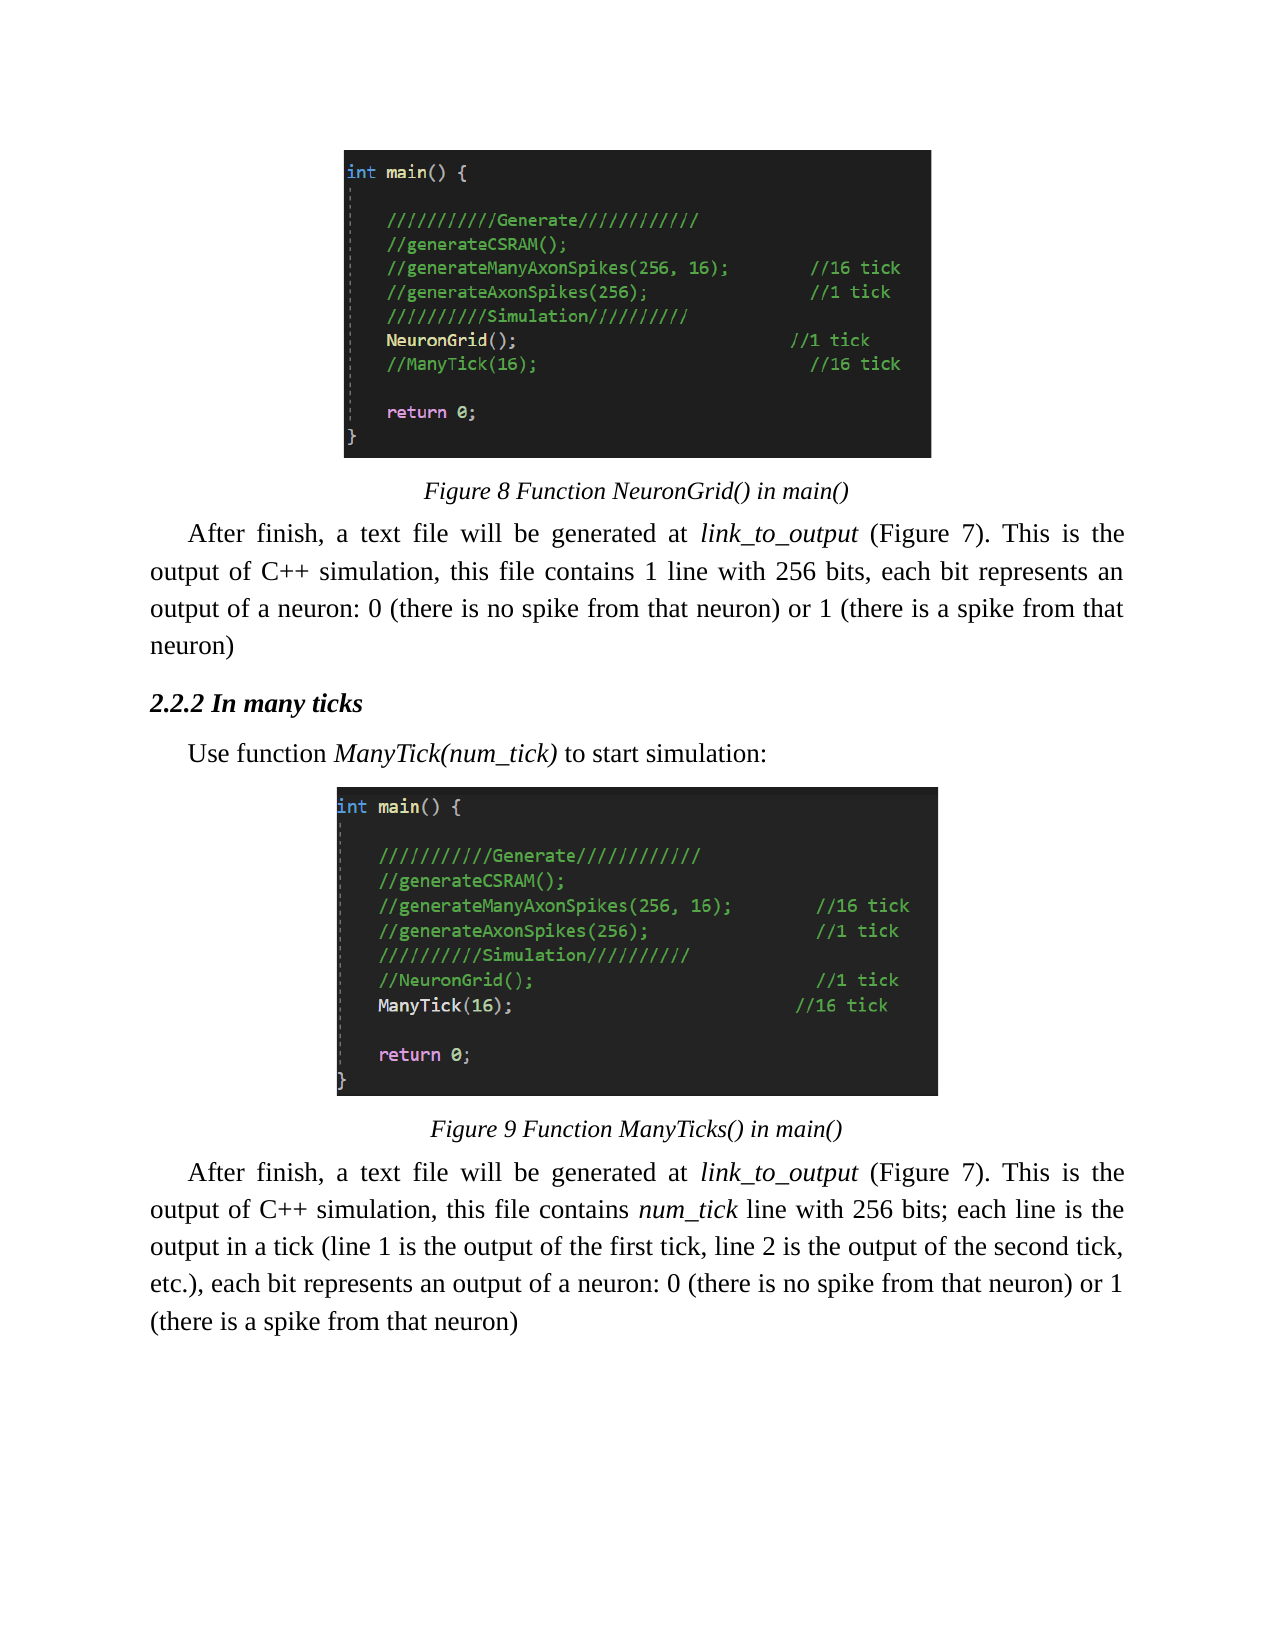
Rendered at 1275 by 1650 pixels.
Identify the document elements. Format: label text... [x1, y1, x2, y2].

text Figure 8 Function NeuronGrid() in main() [150, 476, 1125, 505]
text Figure 9 Function ManyTicks() in main() [150, 1114, 1125, 1143]
text After finish, a text file will be generated at link_to_output (Figure 7). This is the output of C++ simulation, this file contains num_tick line with 256 bits; each line is the output in a tick (line 1 is the output of the first tick, line 2 is the output of the second tick, etc.), each bit represents an output of a neuron: 0 (there is no spike from that neuron) or 1 (there is a spike from that neuron) [150, 1156, 1125, 1336]
subtitle In many ticks [150, 687, 1125, 718]
text After finish, a text file will be generated at link_to_output (Figure 7). This is the output of C++ simulation, this file contains 1 line with 256 bits, each bit represents an output of a neuron: 0 (there is no spike from that neuron) or 1 (there is a spike from that neuron) [150, 517, 1125, 660]
picture [336, 787, 939, 1096]
picture [343, 150, 932, 458]
text Use function ManyTick(num_tick) to start simulation: [150, 737, 1125, 768]
